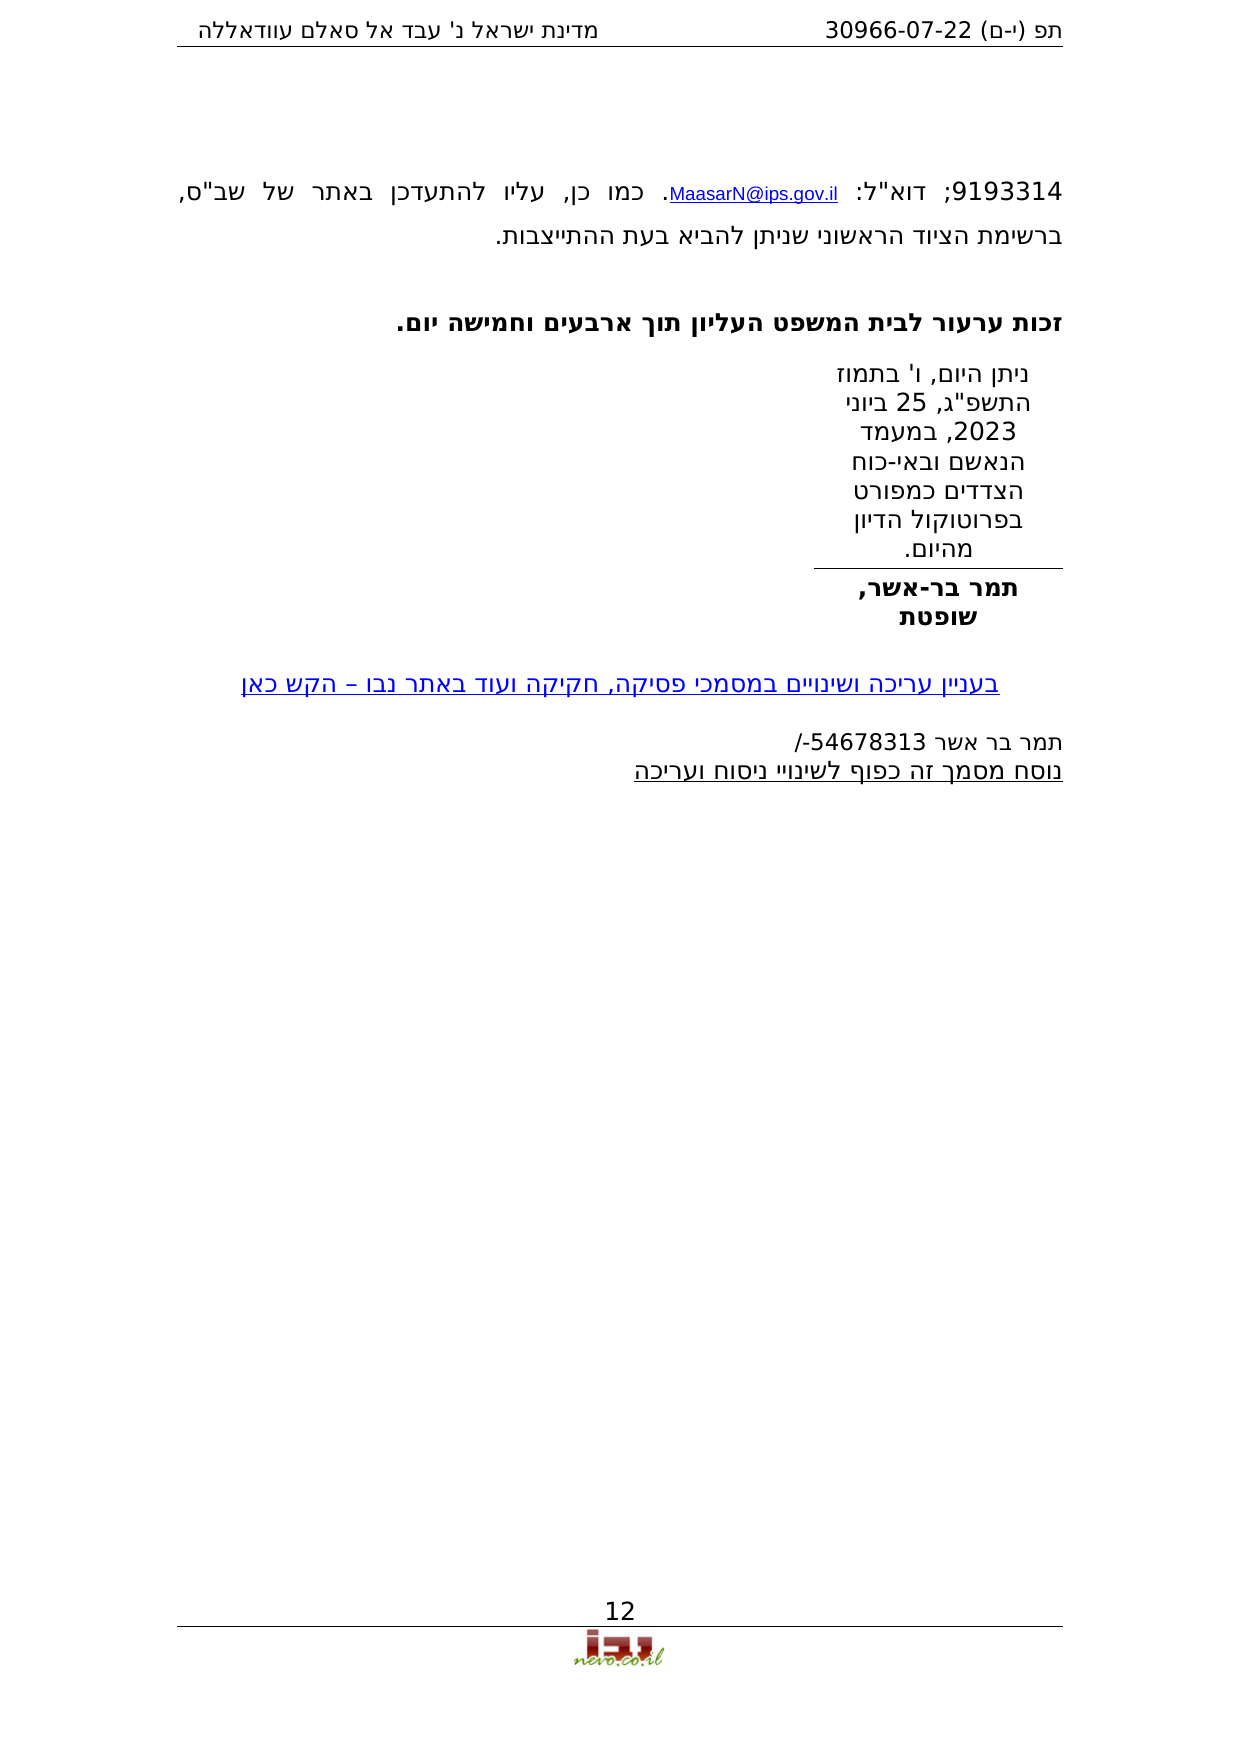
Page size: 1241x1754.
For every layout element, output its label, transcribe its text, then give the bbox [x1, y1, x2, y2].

table_header 54678313ניתן היום, ו' בתמוז התשפ"ג, 25 ביוני 2023, במעמד הנאשם ובאי-כוח הצדדים כמפורט בפרוטוקול הדיון מהיום. [814, 355, 1063, 568]
table_cell תמר בר-אשר, שופטת [814, 569, 1063, 635]
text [177, 177, 1063, 250]
text זכות ערעור לבית המשפט העליון תוך ארבעים וחמישה יום. [177, 308, 1063, 337]
picture [574, 1629, 666, 1667]
text נוסח מסמך זה כפוף לשינויי ניסוח ועריכה [177, 756, 1063, 785]
text בעניין עריכה ושינויים במסמכי פסיקה, חקיקה ועוד באתר נבו – הקש כאן [177, 669, 1063, 698]
text תמר בר אשר 54678313-/ [177, 729, 1063, 756]
